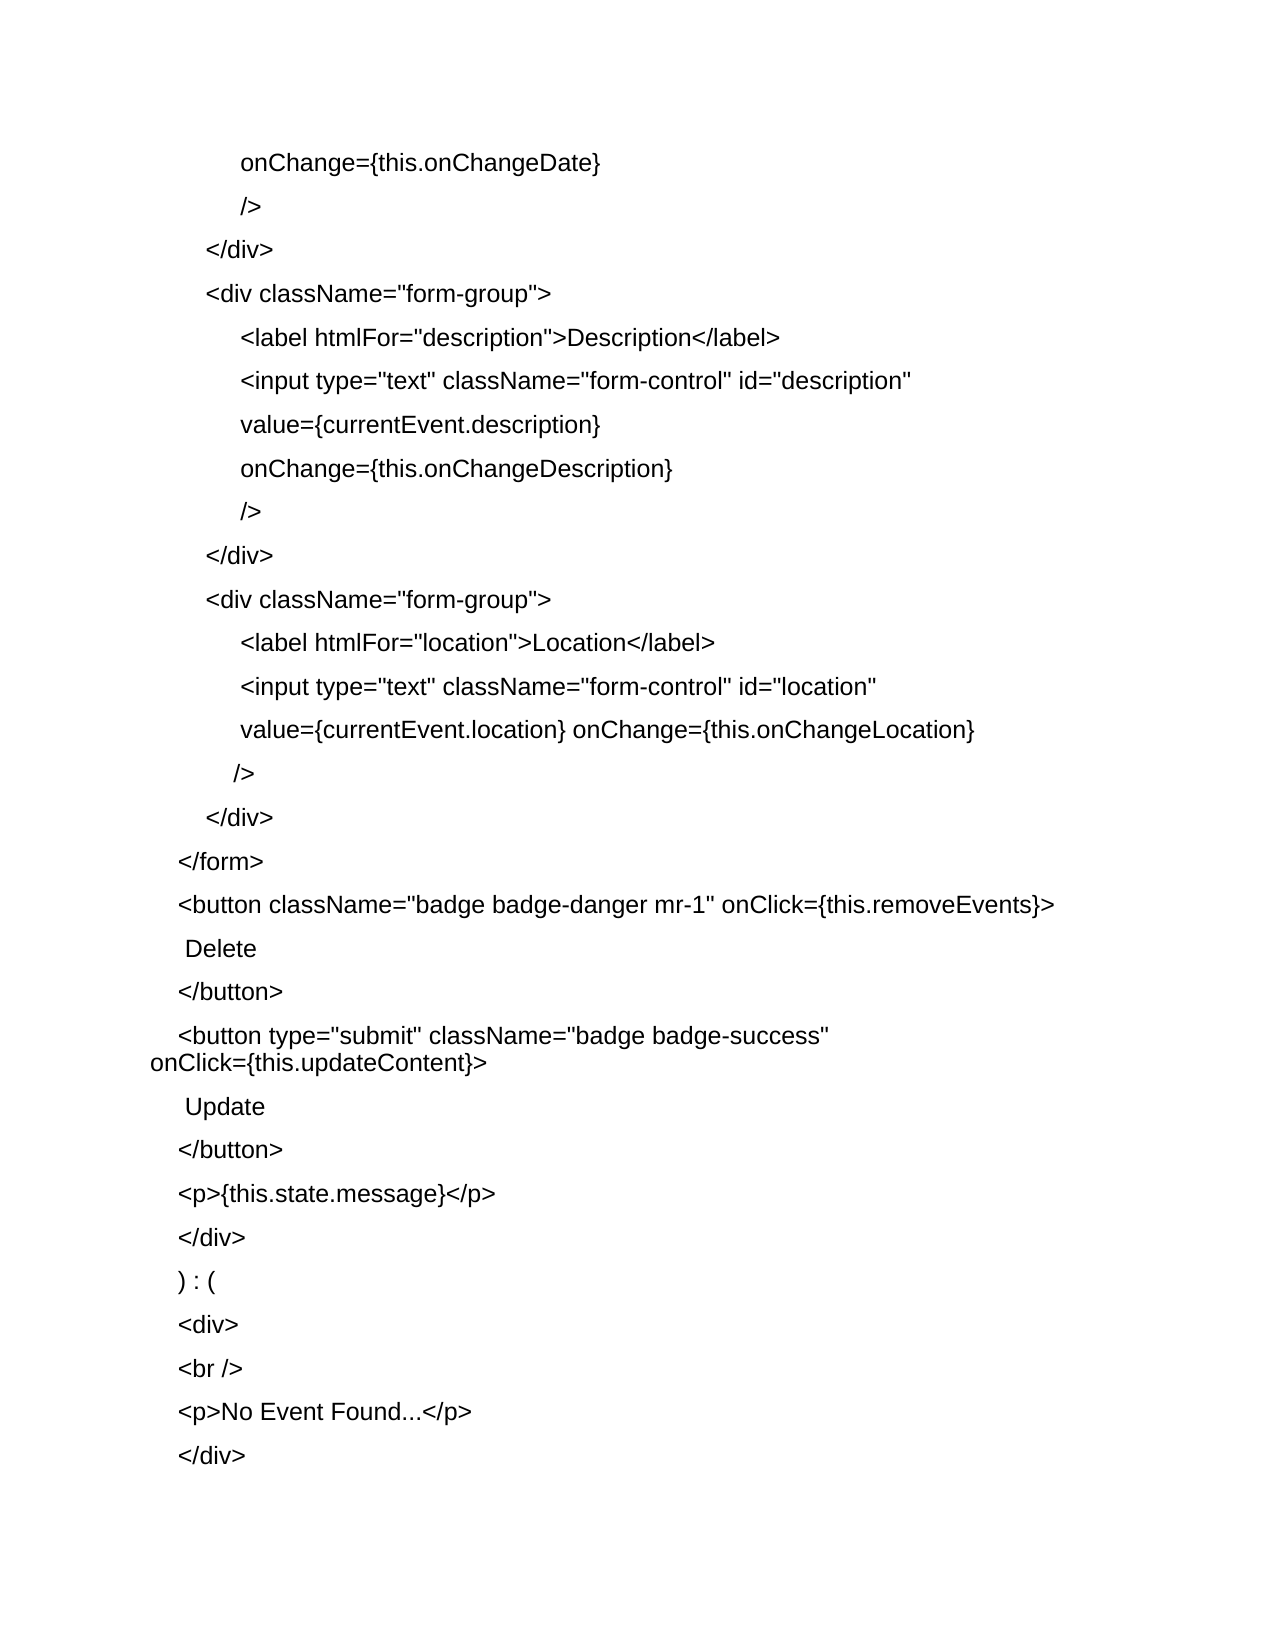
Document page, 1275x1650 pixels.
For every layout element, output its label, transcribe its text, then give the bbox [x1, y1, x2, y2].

text <div> [150, 1312, 1125, 1339]
text value={currentEvent.location} onChange={this.onChangeLocation} [150, 717, 1125, 744]
text </div> [150, 543, 1125, 570]
text </button> [150, 979, 1125, 1006]
text /> [150, 194, 1125, 221]
text value={currentEvent.description} [150, 412, 1125, 439]
text <p>{this.state.message}</p> [150, 1181, 1125, 1208]
text </div> [150, 1224, 1125, 1251]
text <div className="form-group"> [150, 586, 1125, 613]
text </form> [150, 848, 1125, 875]
text <button type="submit" className="badge badge-success" onClick={this.updateContent}> [150, 1023, 1125, 1077]
text <button className="badge badge-danger mr-1" onClick={this.removeEvents}> [150, 892, 1125, 919]
text </div> [150, 1443, 1125, 1470]
text <input type="text" className="form-control" id="description" [150, 368, 1125, 395]
text onChange={this.onChangeDescription} [150, 456, 1125, 482]
text </div> [150, 805, 1125, 832]
text Update [150, 1093, 1125, 1121]
text Delete [150, 936, 1125, 963]
text <label htmlFor="location">Location</label> [150, 630, 1125, 657]
text <p>No Event Found...</p> [150, 1399, 1125, 1426]
text <br /> [150, 1355, 1125, 1382]
text ) : ( [150, 1268, 1125, 1295]
text <input type="text" className="form-control" id="location" [150, 674, 1125, 701]
text <label htmlFor="description">Description</label> [150, 324, 1125, 352]
text onChange={this.onChangeDate} [150, 150, 1125, 177]
text <div className="form-group"> [150, 281, 1125, 308]
text /> [150, 499, 1125, 526]
text /> [150, 761, 1125, 788]
text </button> [150, 1137, 1125, 1164]
text </div> [150, 237, 1125, 264]
